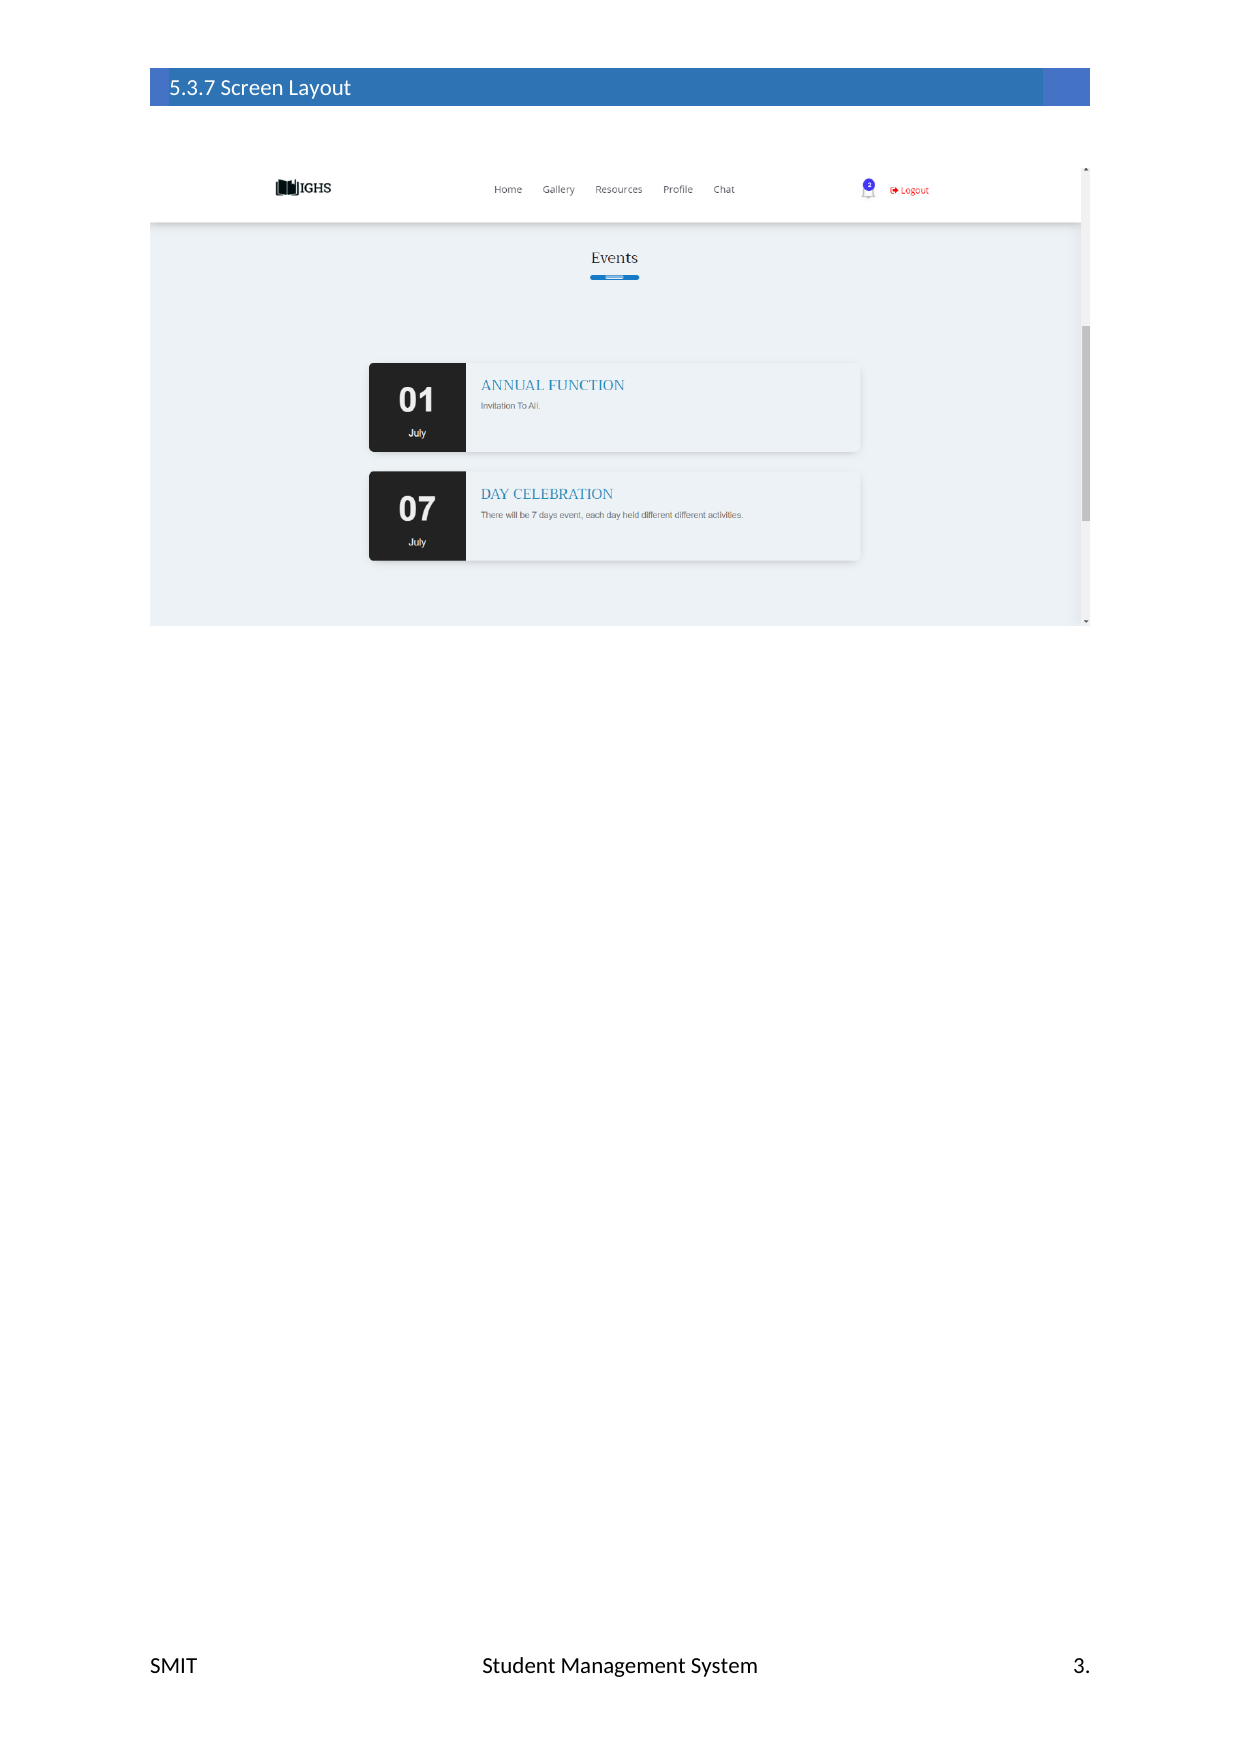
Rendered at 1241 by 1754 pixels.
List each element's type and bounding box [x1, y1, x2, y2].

picture [150, 168, 1091, 626]
